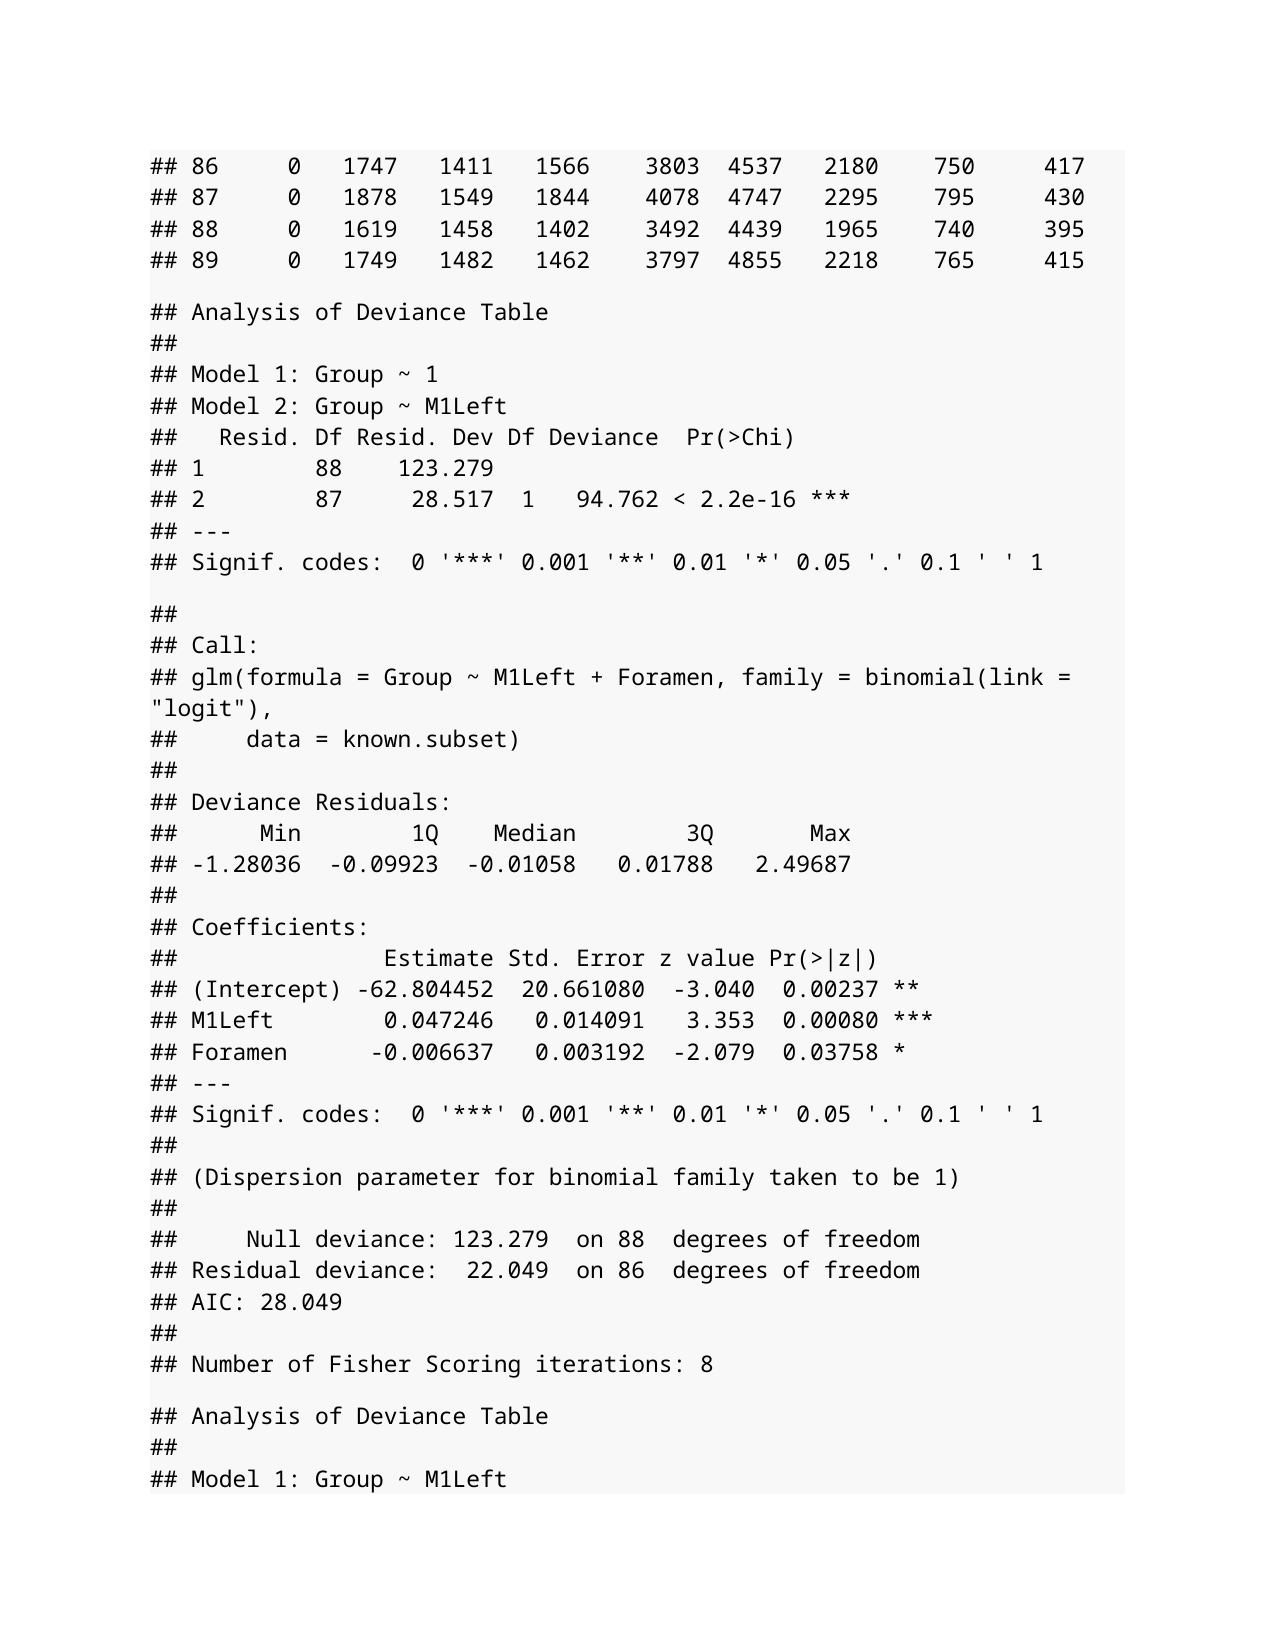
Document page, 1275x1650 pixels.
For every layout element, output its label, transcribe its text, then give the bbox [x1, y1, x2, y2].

text ## ## Call: ## glm(formula = Group ~ M1Left + Foramen, family = binomial(link = "logit"), ## data = known.subset) ## ## Deviance Residuals: ## Min 1Q Median 3Q Max ## -1.28036 -0.09923 -0.01058 0.01788 2.49687 ## ## Coefficients: ## Estimate Std. Error z value Pr(>|z|) ## (Intercept) -62.804452 20.661080 -3.040 0.00237 ** ## M1Left 0.047246 0.014091 3.353 0.00080 *** ## Foramen -0.006637 0.003192 -2.079 0.03758 * ## --- ## Signif. codes: 0 '***' 0.001 '**' 0.01 '*' 0.05 '.' 0.1 ' ' 1 ## ## (Dispersion parameter for binomial family taken to be 1) ## ## Null deviance: 123.279 on 88 degrees of freedom ## Residual deviance: 22.049 on 86 degrees of freedom ## AIC: 28.049 ## ## Number of Fisher Scoring iterations: 8 [150, 598, 1125, 1379]
text ## Analysis of Deviance Table ## ## Model 1: Group ~ 1 ## Model 2: Group ~ M1Left ## Resid. Df Resid. Dev Df Deviance Pr(>Chi) ## 1 88 123.279 ## 2 87 28.517 1 94.762 < 2.2e-16 *** ## --- ## Signif. codes: 0 '***' 0.001 '**' 0.01 '*' 0.05 '.' 0.1 ' ' 1 [150, 296, 1125, 577]
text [150, 1400, 1125, 1494]
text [150, 150, 1125, 275]
